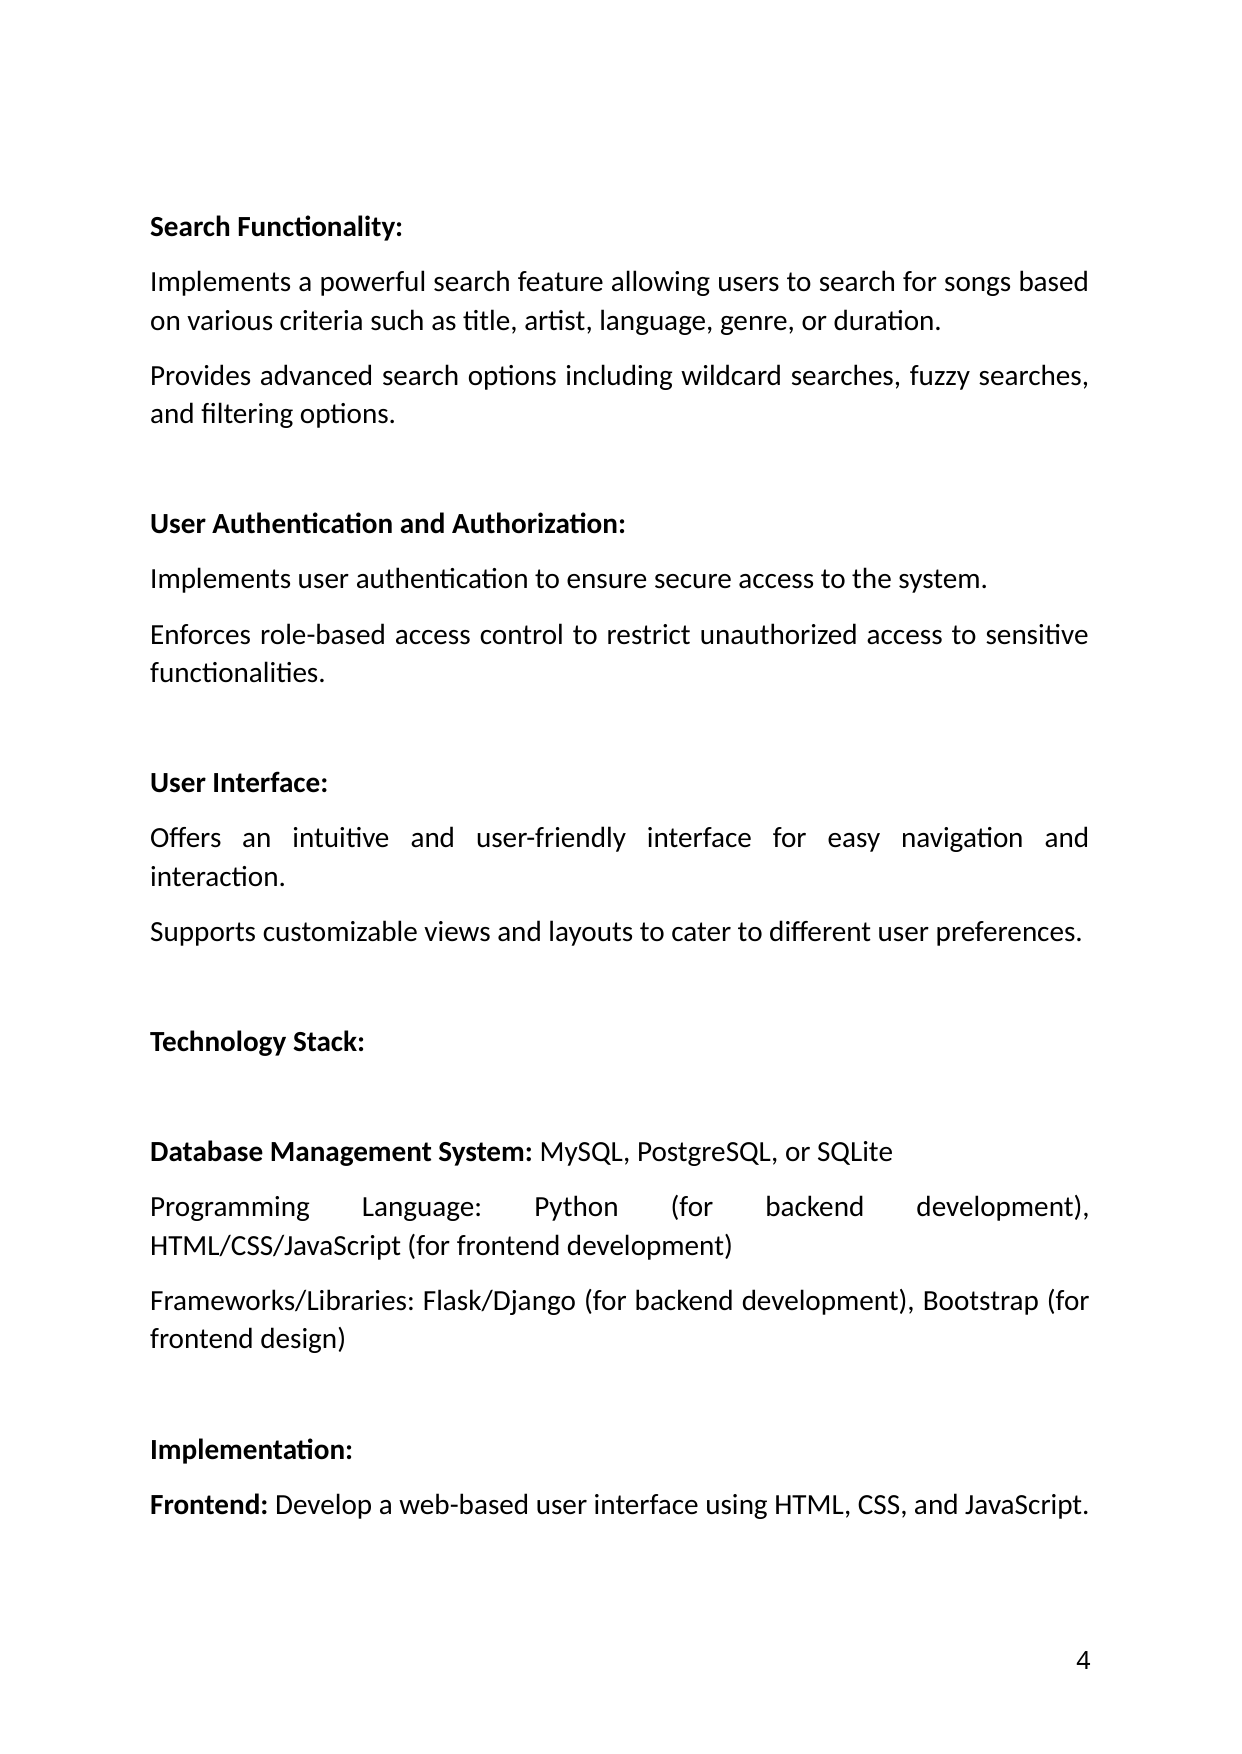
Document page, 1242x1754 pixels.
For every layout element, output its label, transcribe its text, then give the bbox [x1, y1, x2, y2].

text Implements a powerful search feature allowing users to search for songs based on various criteria such as title, artist, language, genre, or duration. [150, 263, 1090, 337]
text Implementation: [150, 1431, 1090, 1466]
text Search Functionality: [150, 208, 1090, 244]
text Technology Stack: [150, 1023, 1090, 1059]
text Programming Language: Python (for backend development), HTML/CSS/JavaScript (for frontend development) [150, 1188, 1090, 1263]
text User Authentication and Authorization: [150, 506, 1090, 541]
text Frontend: Develop a web-based user interface using HTML, CSS, and JavaScript. [150, 1486, 1090, 1521]
text Provides advanced search options including wildcard searches, fuzzy searches, and filtering options. [150, 357, 1090, 431]
text Frameworks/Libraries: Flask/Django (for backend development), Bootstrap (for frontend design) [150, 1282, 1090, 1356]
text Implements user authentication to ensure secure access to the system. [150, 561, 1090, 596]
text User Interface: [150, 764, 1090, 800]
text Enforces role-based access control to restrict unauthorized access to sensitive functionalities. [150, 616, 1090, 690]
text Supports customizable views and layouts to cater to different user preferences. [150, 913, 1090, 949]
text Offers an intuitive and user-friendly interface for easy navigation and interaction. [150, 819, 1090, 893]
text Database Management System: MySQL, PostgreSQL, or SQLite [150, 1133, 1090, 1169]
